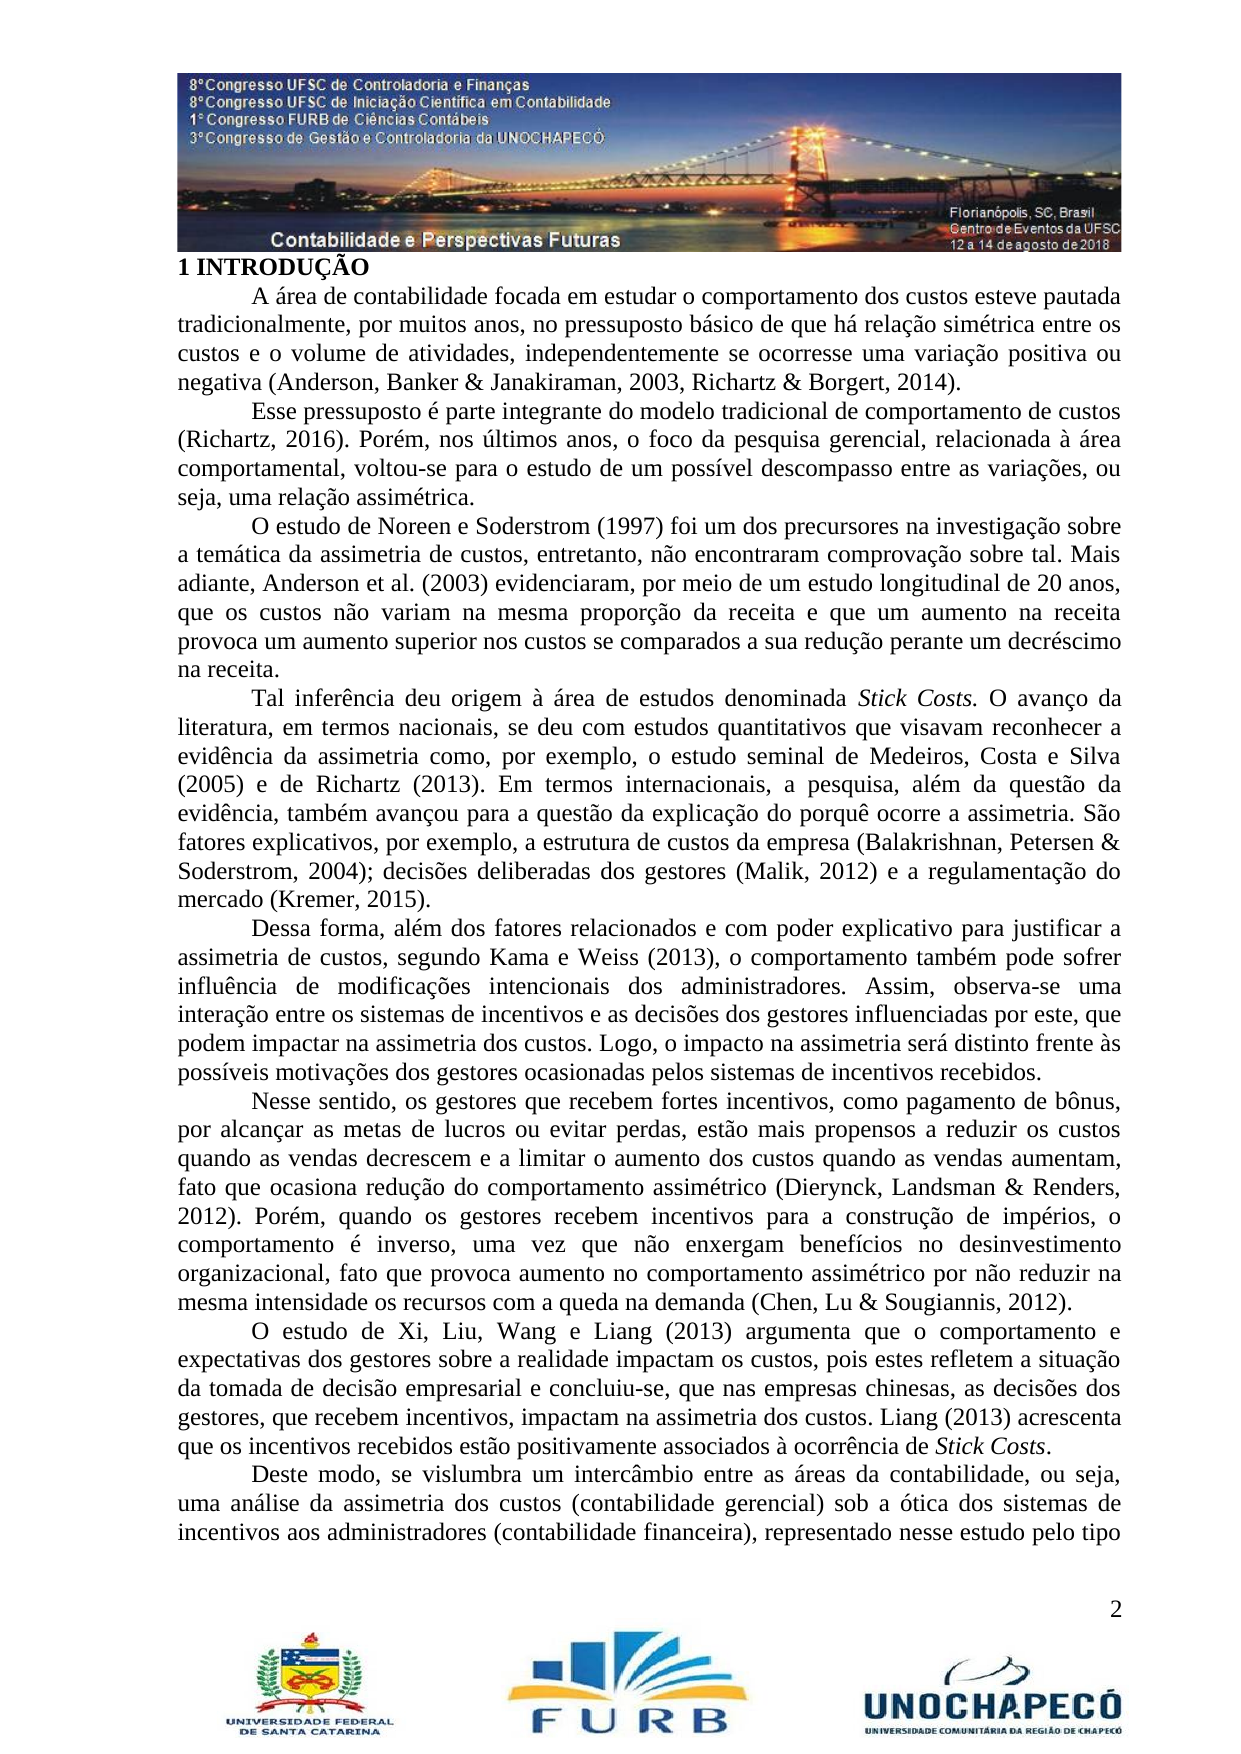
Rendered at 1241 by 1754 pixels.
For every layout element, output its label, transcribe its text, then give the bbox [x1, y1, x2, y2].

text O estudo de Noreen e Soderstrom (1997) foi um dos precursores na investigação sobre a temática da assimetria de custos, entretanto, não encontraram comprovação sobre tal. Mais adiante, Anderson et al. (2003) evidenciaram, por meio de um estudo longitudinal de 20 anos, que os custos não variam na mesma proporção da receita e que um aumento na receita provoca um aumento superior nos custos se comparados a sua redução perante um decréscimo na receita. [177, 511, 1122, 683]
text Esse pressuposto é parte integrante do modelo tradicional de comportamento de custos (Richartz, 2016). Porém, nos últimos anos, o foco da pesquisa gerencial, relacionada à área comportamental, voltou-se para o estudo de um possível descompasso entre as variações, ou seja, uma relação assimétrica. [177, 396, 1122, 511]
text Tal inferência deu origem à área de estudos denominada Stick Costs. O avanço da literatura, em termos nacionais, se deu com estudos quantitativos que visavam reconhecer a evidência da assimetria como, por exemplo, o estudo seminal de Medeiros, Costa e Silva (2005) e de Richartz (2013). Em termos internacionais, a pesquisa, além da questão da evidência, também avançou para a questão da explicação do porquê ocorre a assimetria. São fatores explicativos, por exemplo, a estrutura de custos da empresa (Balakrishnan, Petersen & Soderstrom, 2004); decisões deliberadas dos gestores (Malik, 2012) e a regulamentação do mercado (Kremer, 2015). [177, 683, 1122, 913]
list 1 INTRODUÇÃO [177, 252, 1122, 281]
text A área de contabilidade focada em estudar o comportamento dos custos esteve pautada tradicionalmente, por muitos anos, no pressuposto básico de que há relação simétrica entre os custos e o volume de atividades, independentemente se ocorresse uma variação positiva ou negativa (Anderson, Banker & Janakiraman, 2003, Richartz & Borgert, 2014). [177, 281, 1122, 396]
picture [177, 73, 1122, 252]
text Dessa forma, além dos fatores relacionados e com poder explicativo para justificar a assimetria de custos, segundo Kama e Weiss (2013), o comportamento também pode sofrer influência de modificações intencionais dos administradores. Assim, observa-se uma interação entre os sistemas de incentivos e as decisões dos gestores influenciadas por este, que podem impactar na assimetria dos custos. Logo, o impacto na assimetria será distinto frente às possíveis motivações dos gestores ocasionadas pelos sistemas de incentivos recebidos. [177, 913, 1122, 1086]
picture [216, 1618, 1130, 1738]
text O estudo de Xi, Liu, Wang e Liang (2013) argumenta que o comportamento e expectativas dos gestores sobre a realidade impactam os custos, pois estes refletem a situação da tomada de decisão empresarial e concluiu-se, que nas empresas chinesas, as decisões dos gestores, que recebem incentivos, impactam na assimetria dos custos. Liang (2013) acrescenta que os incentivos recebidos estão positivamente associados à ocorrência de Stick Costs. [177, 1316, 1122, 1459]
text Nesse sentido, os gestores que recebem fortes incentivos, como pagamento de bônus, por alcançar as metas de lucros ou evitar perdas, estão mais propensos a reduzir os custos quando as vendas decrescem e a limitar o aumento dos custos quando as vendas aumentam, fato que ocasiona redução do comportamento assimétrico (Dierynck, Landsman & Renders, 2012). Porém, quando os gestores recebem incentivos para a construção de impérios, o comportamento é inverso, uma vez que não enxergam benefícios no desinvestimento organizacional, fato que provoca aumento no comportamento assimétrico por não reduzir na mesma intensidade os recursos com a queda na demanda (Chen, Lu & Sougiannis, 2012). [177, 1086, 1122, 1316]
